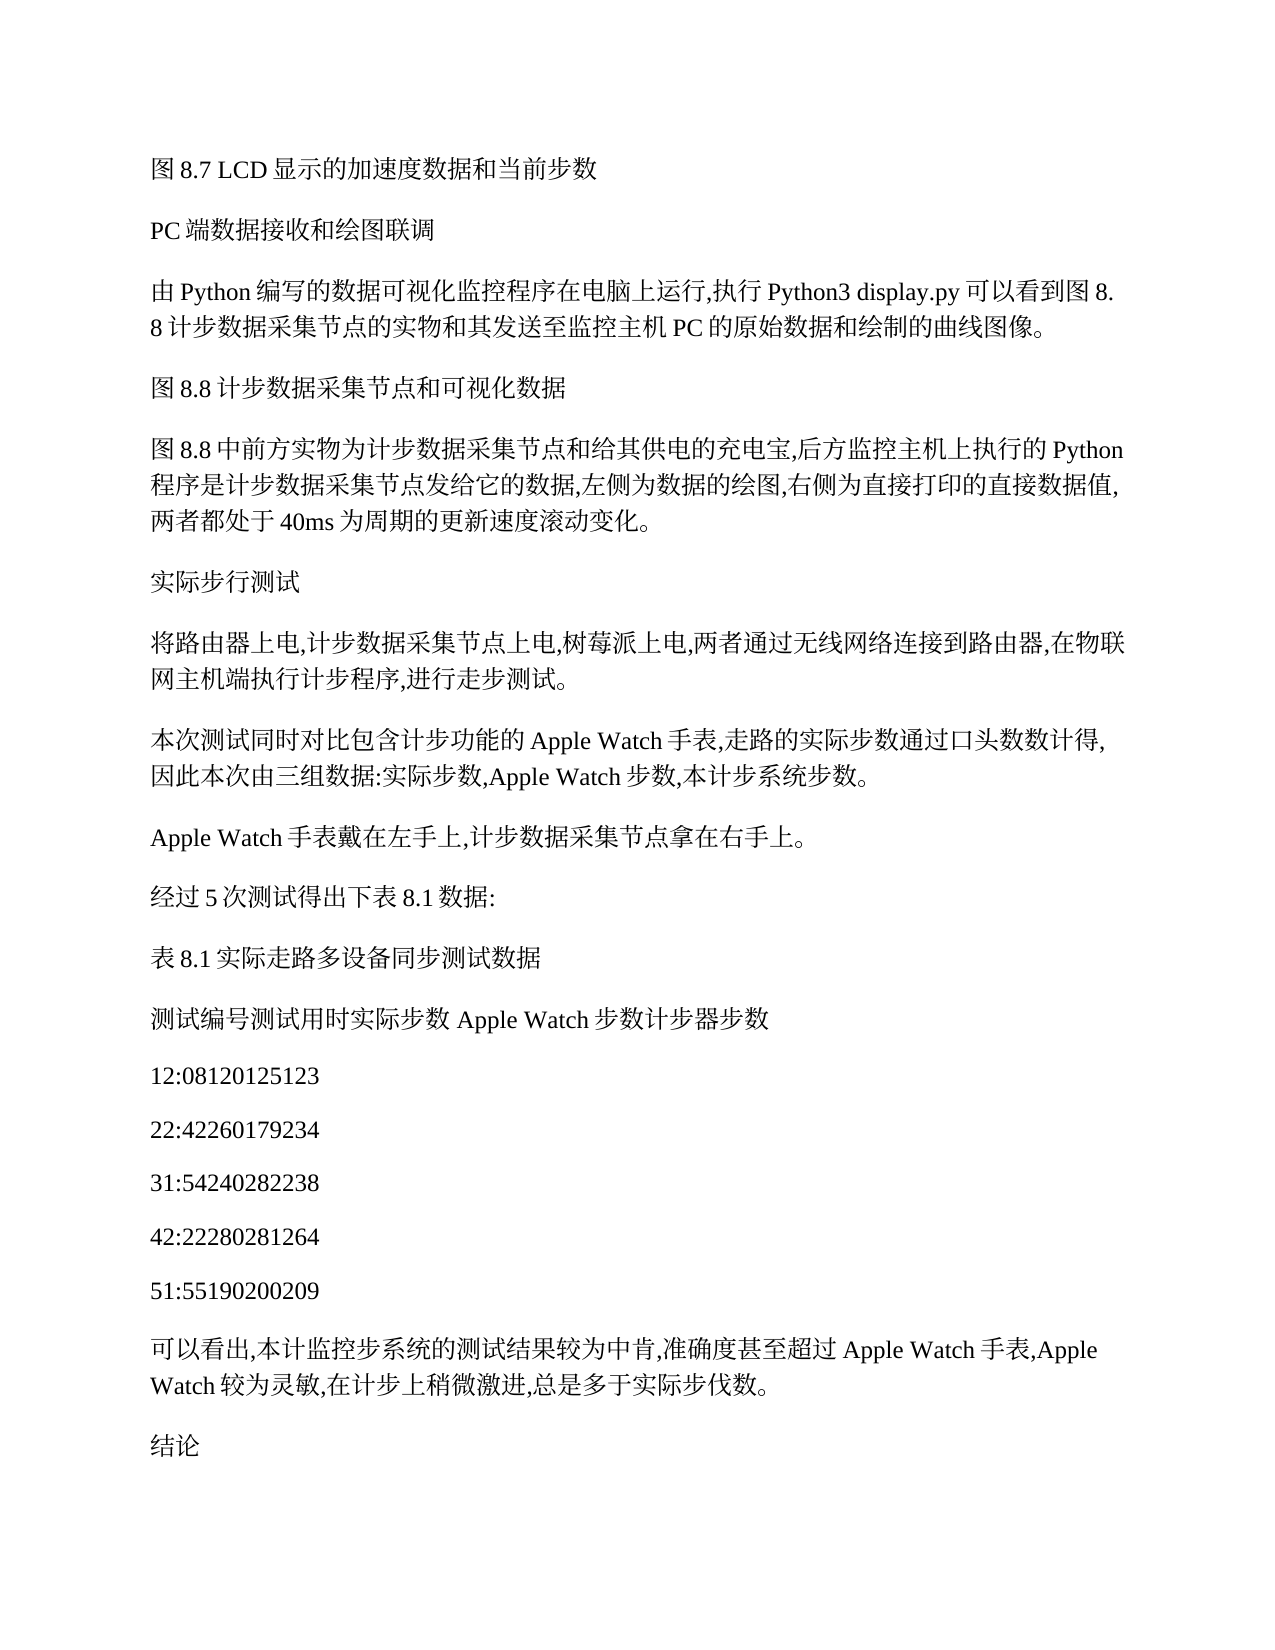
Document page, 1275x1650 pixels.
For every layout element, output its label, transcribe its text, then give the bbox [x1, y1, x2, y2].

text 51:55190200209 [150, 1276, 1125, 1305]
text 将路由器上电,计步数据采集节点上电,树莓派上电,两者通过无线网络连接到路由器,在物联网主机端执行计步程序,进行走步测试。 [150, 623, 1125, 695]
text 本次测试同时对比包含计步功能的Apple Watch手表,走路的实际步数通过口头数数计得,因此本次由三组数据:实际步数,Apple Watch步数,本计步系统步数。 [150, 720, 1125, 792]
text 由Python编写的数据可视化监控程序在电脑上运行,执行Python3 display.py可以看到图8.8计步数据采集节点的实物和其发送至监控主机PC的原始数据和绘制的曲线图像。 [150, 272, 1125, 344]
text 实际步行测试 [150, 562, 1125, 598]
text 图8.8计步数据采集节点和可视化数据 [150, 369, 1125, 405]
text Apple Watch手表戴在左手上,计步数据采集节点拿在右手上。 [150, 817, 1125, 853]
text 图8.7 LCD显示的加速度数据和当前步数 [150, 150, 1125, 186]
text 12:08120125123 [150, 1061, 1125, 1090]
text 图8.8中前方实物为计步数据采集节点和给其供电的充电宝,后方监控主机上执行的Python程序是计步数据采集节点发给它的数据,左侧为数据的绘图,右侧为直接打印的直接数据值,两者都处于40ms为周期的更新速度滚动变化。 [150, 430, 1125, 537]
text 测试编号测试用时实际步数 Apple Watch步数计步器步数 [150, 1000, 1125, 1036]
text 表8.1实际走路多设备同步测试数据 [150, 939, 1125, 975]
text 31:54240282238 [150, 1168, 1125, 1197]
text 经过5次测试得出下表8.1数据: [150, 878, 1125, 914]
text 结论 [150, 1427, 1125, 1462]
text 可以看出,本计监控步系统的测试结果较为中肯,准确度甚至超过Apple Watch手表,Apple Watch较为灵敏,在计步上稍微激进,总是多于实际步伐数。 [150, 1330, 1125, 1402]
text PC端数据接收和绘图联调 [150, 211, 1125, 247]
text 42:22280281264 [150, 1222, 1125, 1251]
text 22:42260179234 [150, 1115, 1125, 1143]
